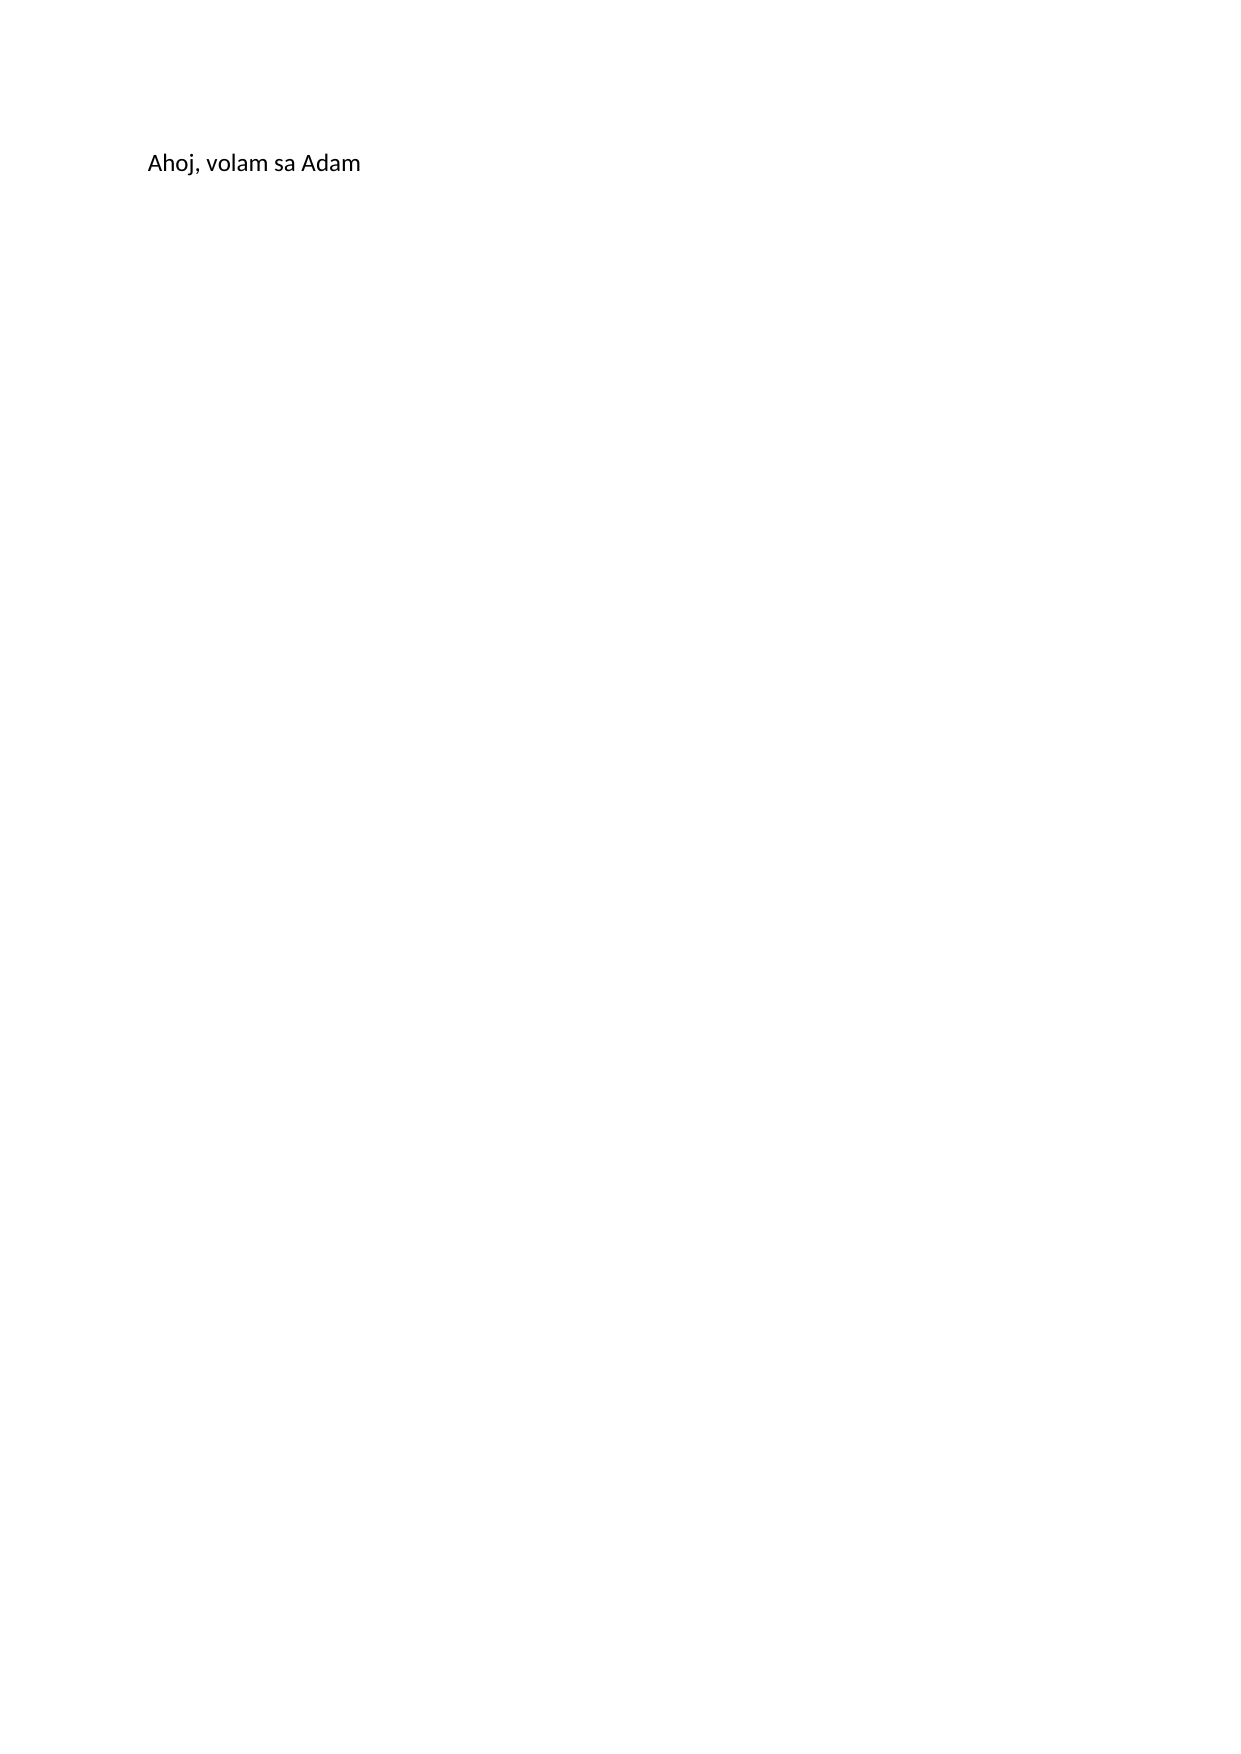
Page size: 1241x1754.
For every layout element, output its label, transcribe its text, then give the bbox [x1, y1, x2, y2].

text Ahoj, volam sa Adam [148, 148, 1093, 178]
